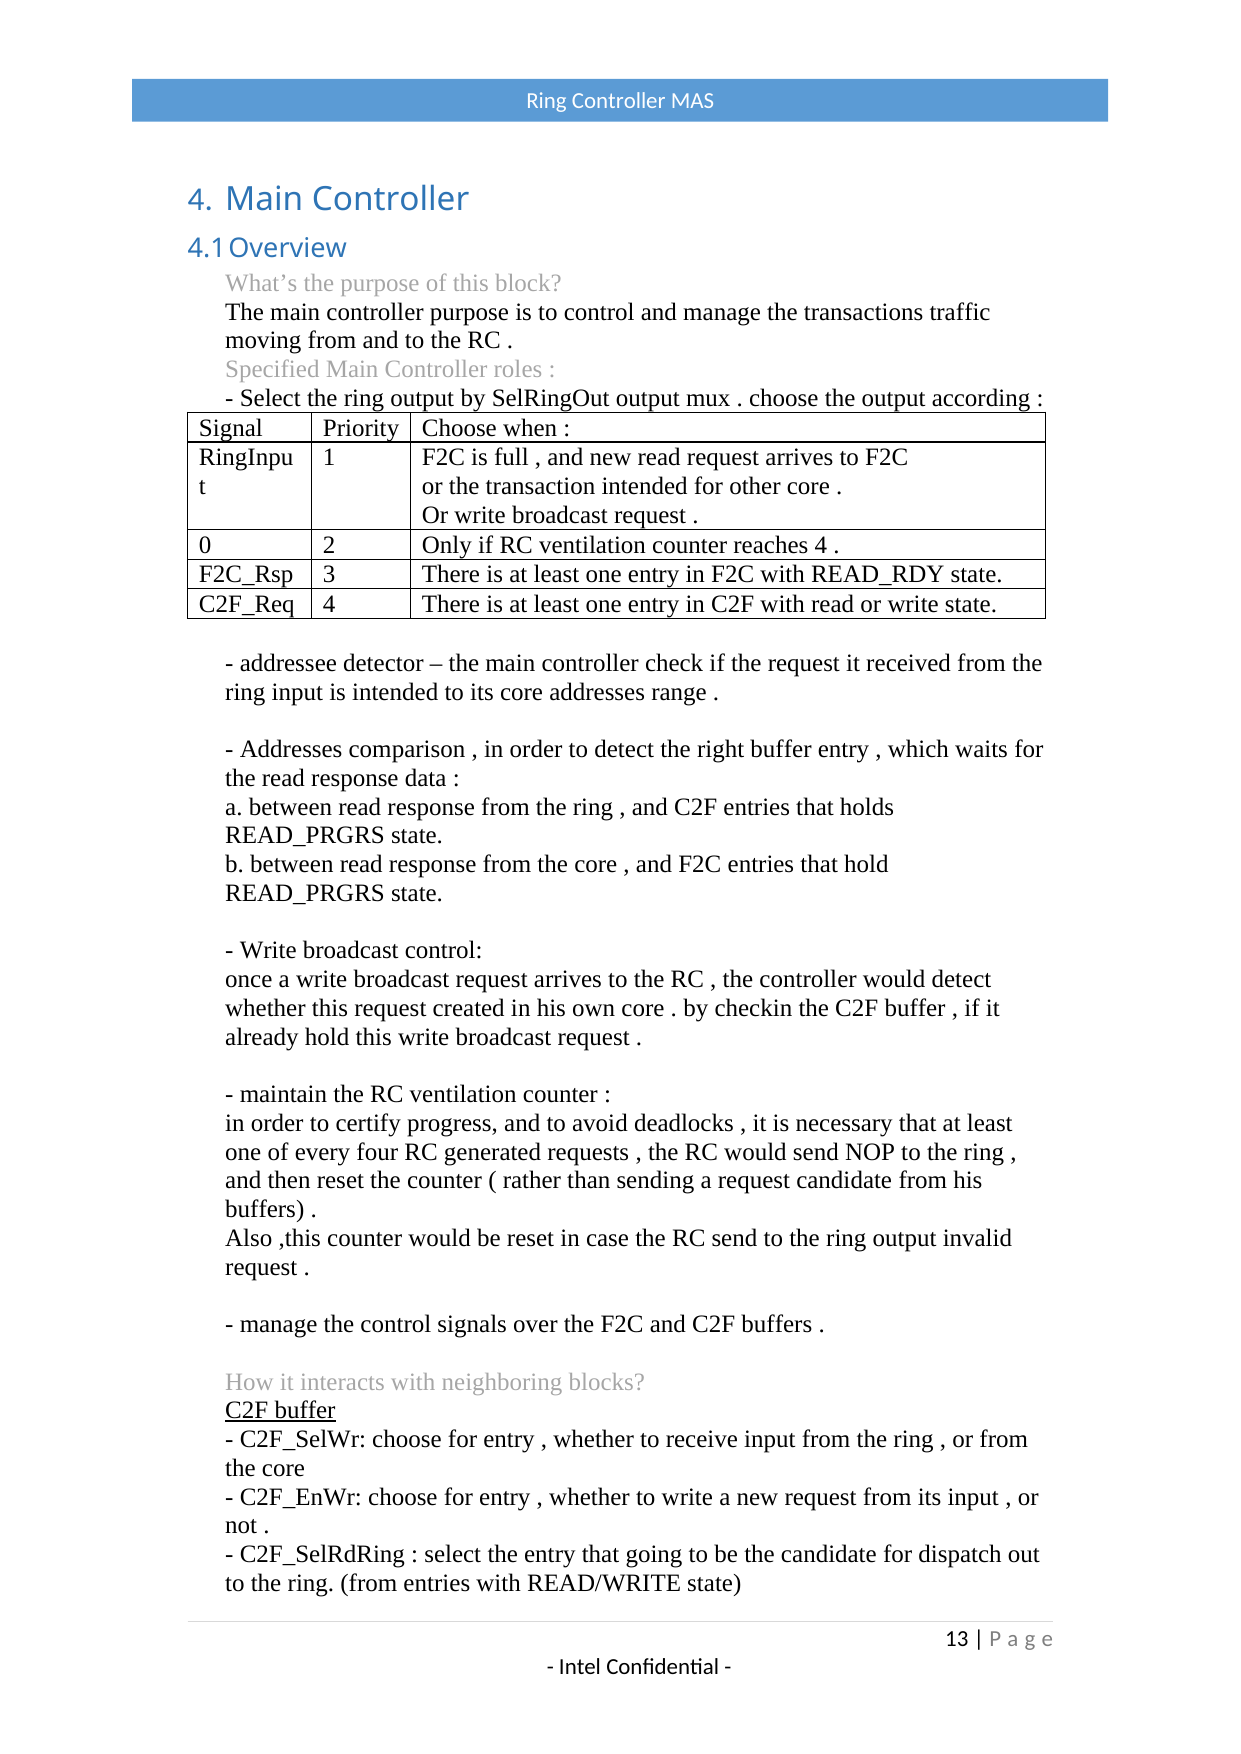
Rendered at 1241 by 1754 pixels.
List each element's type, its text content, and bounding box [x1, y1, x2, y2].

table_cell 1 [312, 443, 410, 529]
table_cell F2C is full , and new read request arrives to F2C or the transaction intended for other core . Or write broadcast request . [411, 443, 1045, 529]
text - Write broadcast control: once a write broadcast request arrives to the RC , the controller would detect whether this request created in his own core . by checkin the C2F buffer , if it already hold this write broadcast request . - maintain the RC ventilation counter : in order to certify progress, and to avoid deadlocks , it is necessary that at least one of every four RC generated requests , the RC would send NOP to the ring , and then reset the counter ( rather than sending a request candidate from his buffers) . Also ,this counter would be reset in case the RC send to the ring output invalid request . - manage the control signals over the F2C and C2F buffers . [225, 935, 1053, 1367]
text - addressee detector – the main controller check if the request it received from the ring input is intended to its core addresses range . [225, 648, 1053, 734]
table_header Choose when : [411, 413, 1045, 441]
table_cell There is at least one entry in C2F with read or write state. [411, 589, 1045, 618]
text Specified Main Controller roles : - Select the ring output by SelRingOut output mux . choose the output according : [225, 354, 1053, 412]
table_cell 4 [312, 589, 410, 618]
table_cell F2C_Rsp [188, 560, 311, 588]
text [225, 1367, 1053, 1597]
subtitle Main Controller [187, 175, 1053, 220]
table_cell 3 [312, 560, 410, 588]
table_cell 2 [312, 530, 410, 558]
table_header Priority [312, 413, 410, 441]
table_cell 0 [188, 530, 311, 558]
table_header Signal [188, 413, 311, 441]
table_cell RingInput [188, 443, 311, 529]
text What’s the purpose of this block? The main controller purpose is to control and manage the transactions traffic moving from and to the RC . [225, 268, 1053, 354]
table_cell C2F_Req [188, 589, 311, 618]
subtitle Overview [187, 228, 1053, 265]
table_cell There is at least one entry in F2C with READ_RDY state. [411, 560, 1045, 588]
text - Addresses comparison , in order to detect the right buffer entry , which waits for the read response data : a. between read response from the ring , and C2F entries that holds READ_PRGRS state. b. between read response from the core , and F2C entries that hold READ_PRGRS state. [225, 734, 1053, 935]
table_cell Only if RC ventilation counter reaches 4 . [411, 530, 1045, 558]
